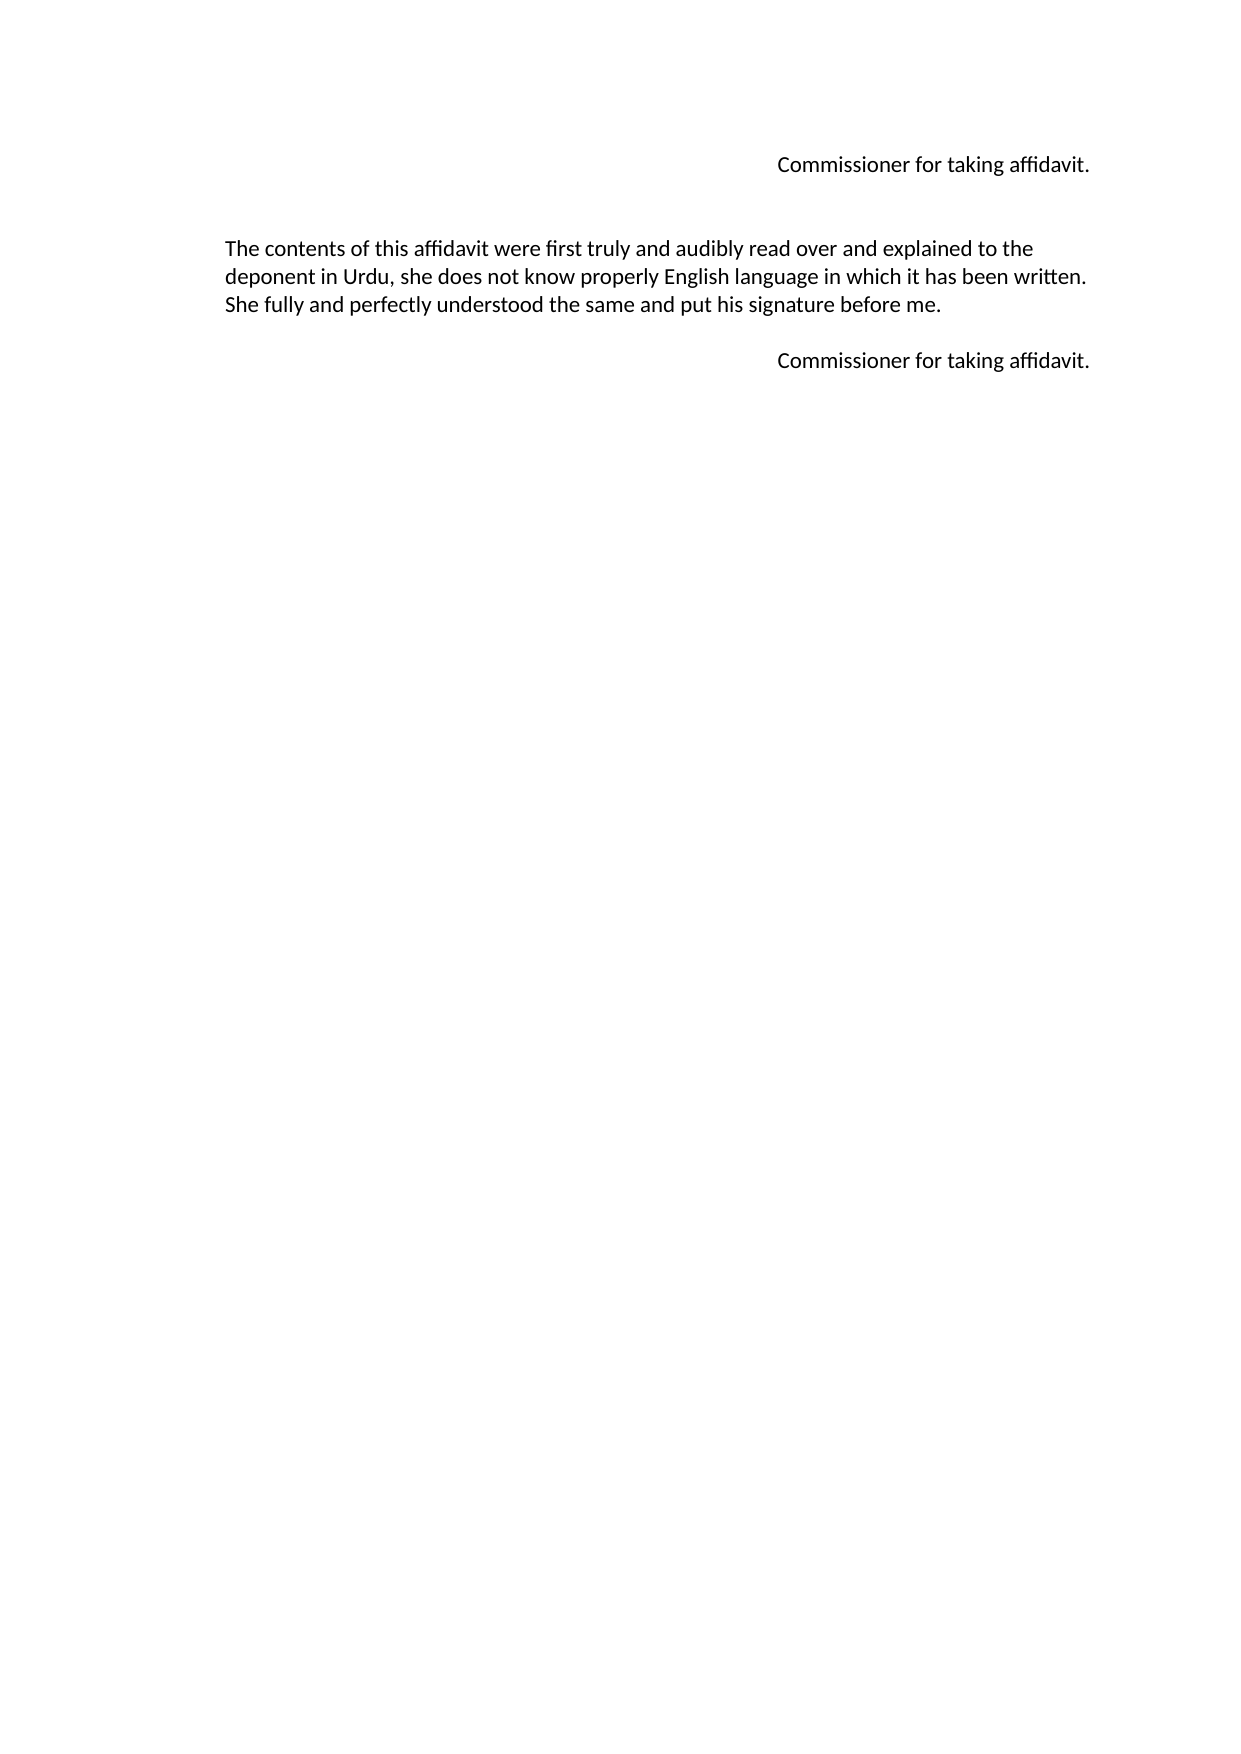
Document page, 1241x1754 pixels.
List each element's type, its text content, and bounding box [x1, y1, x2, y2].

text Commissioner for taking affidavit. [150, 346, 1090, 374]
text Commissioner for taking affidavit. [150, 150, 1090, 178]
text The contents of this affidavit were first truly and audibly read over and explained to the deponent in Urdu, she does not know properly English language in which it has been written. She fully and perfectly understood the same and put his signature before me. [225, 234, 1090, 318]
